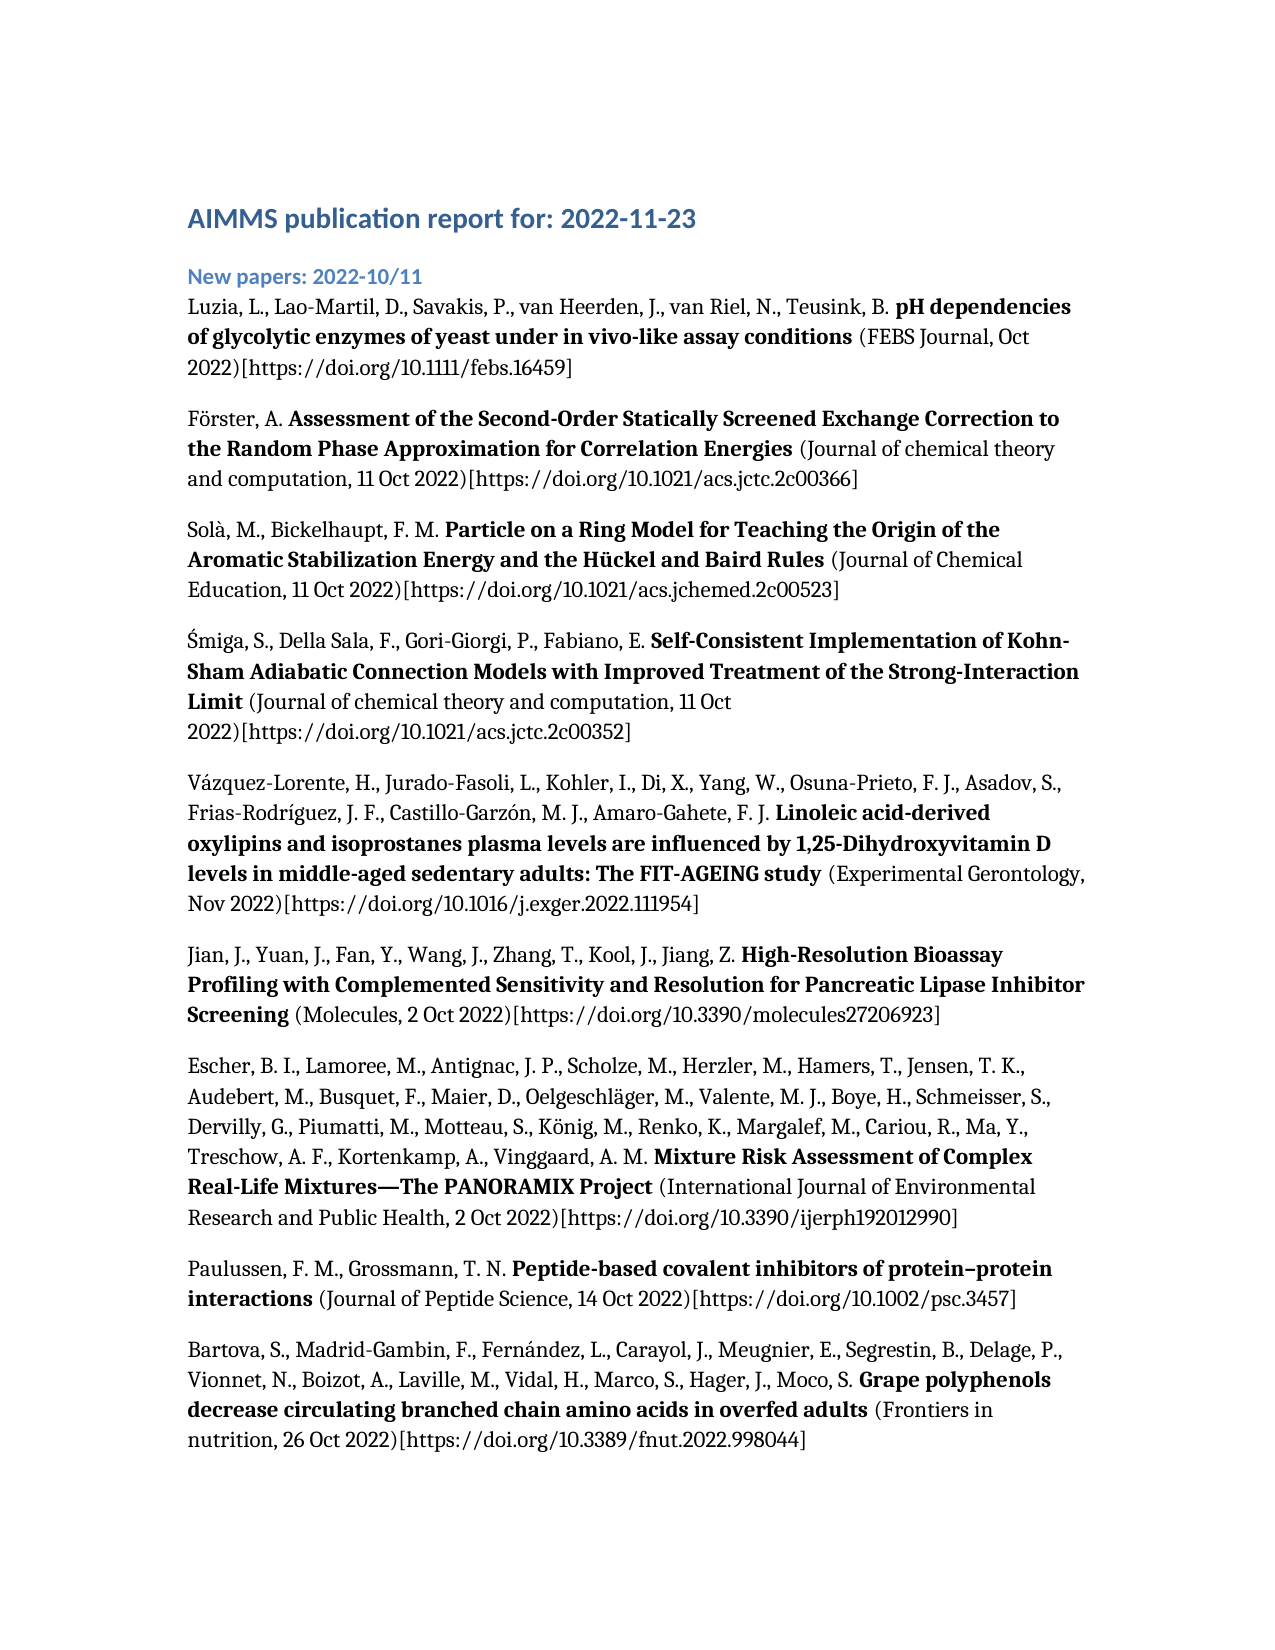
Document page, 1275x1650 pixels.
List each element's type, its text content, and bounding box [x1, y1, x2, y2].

text Escher, B. I., Lamoree, M., Antignac, J. P., Scholze, M., Herzler, M., Hamers, T., Jensen, T. K., Audebert, M., Busquet, F., Maier, D., Oelgeschläger, M., Valente, M. J., Boye, H., Schmeisser, S., Dervilly, G., Piumatti, M., Motteau, S., König, M., Renko, K., Margalef, M., Cariou, R., Ma, Y., Treschow, A. F., Kortenkamp, A., Vinggaard, A. M. Mixture Risk Assessment of Complex Real-Life Mixtures—The PANORAMIX Project (International Journal of Environmental Research and Public Health, 2 Oct 2022)[https://doi.org/10.3390/ijerph192012990] [187, 1053, 1087, 1231]
subtitle AIMMS publication report for: 2022-11-23 [187, 200, 1087, 236]
subtitle New papers: 2022-10/11 [187, 262, 1087, 290]
text Paulussen, F. M., Grossmann, T. N. Peptide-based covalent inhibitors of protein–protein interactions (Journal of Peptide Science, 14 Oct 2022)[https://doi.org/10.1002/psc.3457] [187, 1255, 1087, 1312]
text Luzia, L., Lao-Martil, D., Savakis, P., van Heerden, J., van Riel, N., Teusink, B. pH dependencies of glycolytic enzymes of yeast under in vivo-like assay conditions (FEBS Journal, Oct 2022)[https://doi.org/10.1111/febs.16459] [187, 294, 1087, 381]
text Solà, M., Bickelhaupt, F. M. Particle on a Ring Model for Teaching the Origin of the Aromatic Stabilization Energy and the Hückel and Baird Rules (Journal of Chemical Education, 11 Oct 2022)[https://doi.org/10.1021/acs.jchemed.2c00523] [187, 517, 1087, 604]
text Śmiga, S., Della Sala, F., Gori-Giorgi, P., Fabiano, E. Self-Consistent Implementation of Kohn-Sham Adiabatic Connection Models with Improved Treatment of the Strong-Interaction Limit (Journal of chemical theory and computation, 11 Oct 2022)[https://doi.org/10.1021/acs.jctc.2c00352] [187, 628, 1087, 745]
text Förster, A. Assessment of the Second-Order Statically Screened Exchange Correction to the Random Phase Approximation for Correlation Energies (Journal of chemical theory and computation, 11 Oct 2022)[https://doi.org/10.1021/acs.jctc.2c00366] [187, 405, 1087, 492]
text Vázquez-Lorente, H., Jurado-Fasoli, L., Kohler, I., Di, X., Yang, W., Osuna-Prieto, F. J., Asadov, S., Frias-Rodríguez, J. F., Castillo-Garzón, M. J., Amaro-Gahete, F. J. Linoleic acid-derived oxylipins and isoprostanes plasma levels are influenced by 1,25-Dihydroxyvitamin D levels in middle-aged sedentary adults: The FIT-AGEING study (Experimental Gerontology, Nov 2022)[https://doi.org/10.1016/j.exger.2022.111954] [187, 770, 1087, 917]
text Jian, J., Yuan, J., Fan, Y., Wang, J., Zhang, T., Kool, J., Jiang, Z. High-Resolution Bioassay Profiling with Complemented Sensitivity and Resolution for Pancreatic Lipase Inhibitor Screening (Molecules, 2 Oct 2022)[https://doi.org/10.3390/molecules27206923] [187, 942, 1087, 1029]
text Bartova, S., Madrid-Gambin, F., Fernández, L., Carayol, J., Meugnier, E., Segrestin, B., Delage, P., Vionnet, N., Boizot, A., Laville, M., Vidal, H., Marco, S., Hager, J., Moco, S. Grape polyphenols decrease circulating branched chain amino acids in overfed adults (Frontiers in nutrition, 26 Oct 2022)[https://doi.org/10.3389/fnut.2022.998044] [187, 1337, 1087, 1454]
